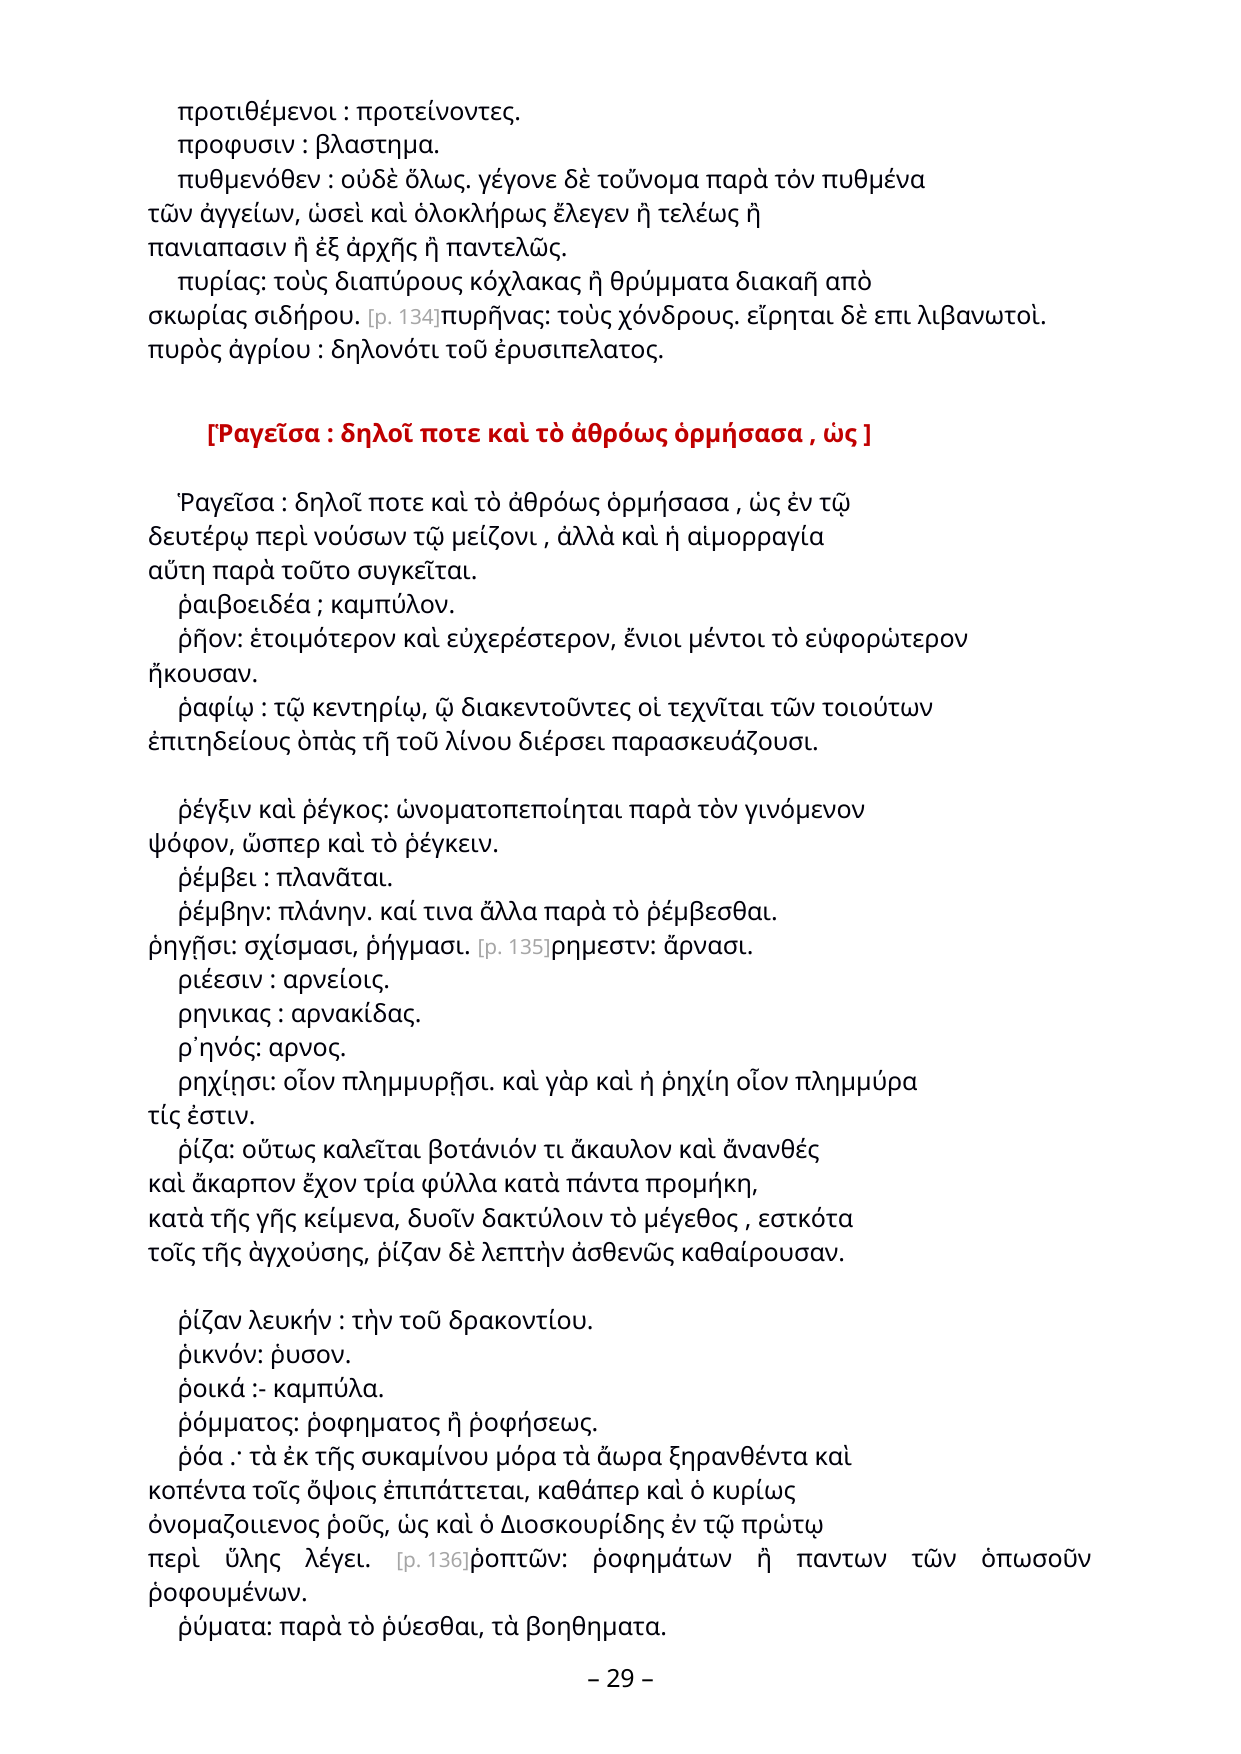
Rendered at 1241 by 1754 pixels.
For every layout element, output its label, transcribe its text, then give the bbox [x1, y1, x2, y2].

text ῥίζαν λευκήν : τὴν τοῦ δρακοντίου. [148, 1302, 1092, 1336]
text ῥαφίῳ : τῷ κεντηρίῳ, ῷ διακεντοῦντες οἱ τεχνῖται τῶν τοιούτων ἐπιτηδείους ὸπὰς τῆ τοῦ λίνου διέρσει παρασκευάζουσι. [148, 689, 1092, 791]
text ῥύματα: παρὰ τὸ ῥύεσθαι, τὰ βοηθηματα. [148, 1609, 1092, 1643]
text ῥόα .· τὰ ἐκ τῆς συκαμίνου μόρα τὰ ἄωρα ξηρανθέντα καὶ κοπέντα τοῖς ὄψοις ἐπιπάττεται, καθάπερ καὶ ὁ κυρίως ὀνομαζοιιενος ῥοῦς, ὡς καὶ ὁ Διοσκουρίδης ἐν τῷ πρὡτῳ περὶ ὕλης λέγει. [p. 136]ῥοπτῶν: ῥοφημάτων ἢ παντων τῶν ὁπωσοῦν ῥοφουμένων. [148, 1439, 1092, 1609]
text ρηχίῃσι: οἶον πλημμυρῇσι. καὶ γὰρ καὶ ἠ ῥηχίη οἶον πλημμύρα τίς ἐστιν. [148, 1064, 1092, 1132]
text ρ᾽ηνός: αρνος. [148, 1030, 1092, 1064]
text ρηνικας : αρνακίδας. [148, 996, 1092, 1030]
text πυρίας: τοὺς διαπύρους κόχλακας ἢ θρύμματα διακαῆ απὸ σκωρίας σιδήρου. [p. 134]πυρῆνας: τοὺς χόνδρους. εἴρηται δὲ επι λιβανωτοὶ. πυρὸς ἀγρίου : δηλονότι τοῦ ἐρυσιπελατος. [148, 263, 1092, 366]
text ῥοικά :- καμπύλα. [148, 1371, 1092, 1404]
text ῥίζα: οὕτως καλεῖται βοτάνιόν τι ἄκαυλον καὶ ἄνανθές καὶ ἄκαρπον ἔχον τρία φύλλα κατὰ πάντα προμήκη, κατὰ τῆς γῆς κείμενα, δυοῖν δακτύλοιν τὸ μέγεθος , εστκότα τοῖς τῆς ὰγχοὐσης, ῥίζαν δὲ λεπτὴν ἀσθενῶς καθαίρουσαν. [148, 1132, 1092, 1302]
text ῥέμβει : πλανᾶται. [148, 859, 1092, 894]
text προφυσιν : βλαστημα. [148, 127, 1092, 161]
text προτιθέμενοι : προτείνοντες. [148, 93, 1092, 127]
text ῥόμματος: ῥοφηματος ἢ ῥοφήσεως. [148, 1404, 1092, 1439]
text ῥέγξιν καὶ ῥέγκος: ὡνοματοπεποίηται παρὰ τὸν γινόμενον ψόφον, ὥσπερ καὶ τὸ ῥέγκειν. [148, 791, 1092, 859]
text ῥέμβην: πλάνην. καί τινα ἄλλα παρὰ τὸ ῥέμβεσθαι. ῥηγῇσι: σχίσμασι, ῥήγμασι. [p. 135]ρημεστν: ἄρνασι. [148, 894, 1092, 962]
text ῥαιβοειδέα ; καμπύλον. [148, 587, 1092, 621]
subtitle [Ῥαγεῖσα : δηλοῖ ποτε καὶ τὸ ἀθρόως ὁρμήσασα , ὡς ] [207, 416, 1092, 450]
text ῥῆον: ἑτοιμότερον καὶ εὐχερέστερον, ἔνιοι μέντοι τὸ εὑφορὡτερον ἤκουσαν. [148, 621, 1092, 689]
text πυθμενόθεν : οὐδὲ ὅλως. γέγονε δὲ τοὔνομα παρὰ τὀν πυθμένα τῶν ἀγγείων, ὡσεὶ καὶ ὁλοκλήρως ἔλεγεν ἢ τελέως ἢ πανιαπασιν ἢ ἐξ ἀρχῆς ἢ παντελῶς. [148, 161, 1092, 263]
text ῥικνόν: ῥυσον. [148, 1336, 1092, 1371]
text ριέεσιν : αρνείοις. [148, 962, 1092, 996]
text Ῥαγεῖσα : δηλοῖ ποτε καὶ τὸ ἀθρόως ὁρμήσασα , ὡς ἐν τῷ δευτέρῳ περὶ νούσων τῷ μείζονι , ἀλλὰ καὶ ἡ αἱμορραγία αὕτη παρὰ τοῦτο συγκεῖται. [148, 485, 1092, 587]
